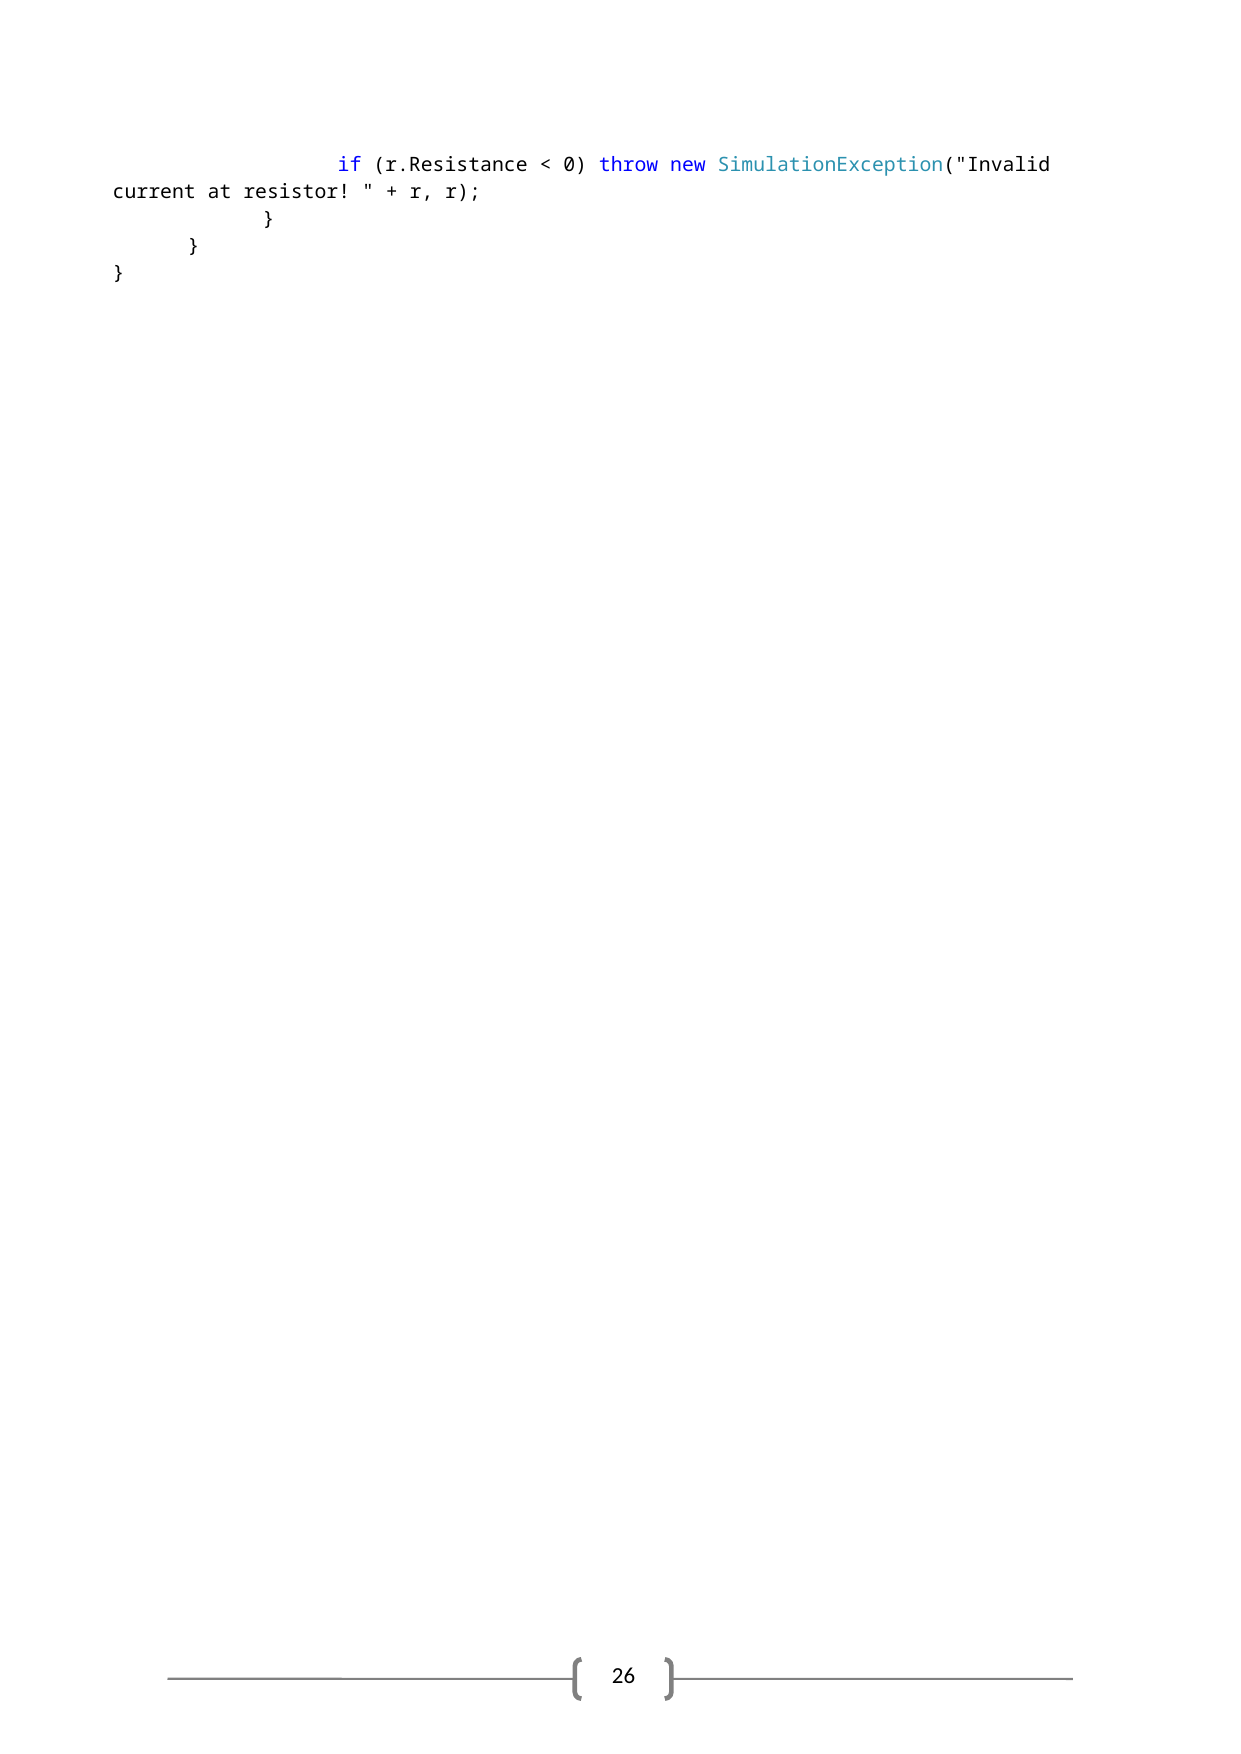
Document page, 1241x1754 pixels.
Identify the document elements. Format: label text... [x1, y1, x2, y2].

text } [112, 204, 1128, 231]
text if (r.Resistance < 0) throw new SimulationException("Invalid current at resistor! " + r, r); [112, 150, 1128, 204]
text } } [112, 231, 1128, 285]
